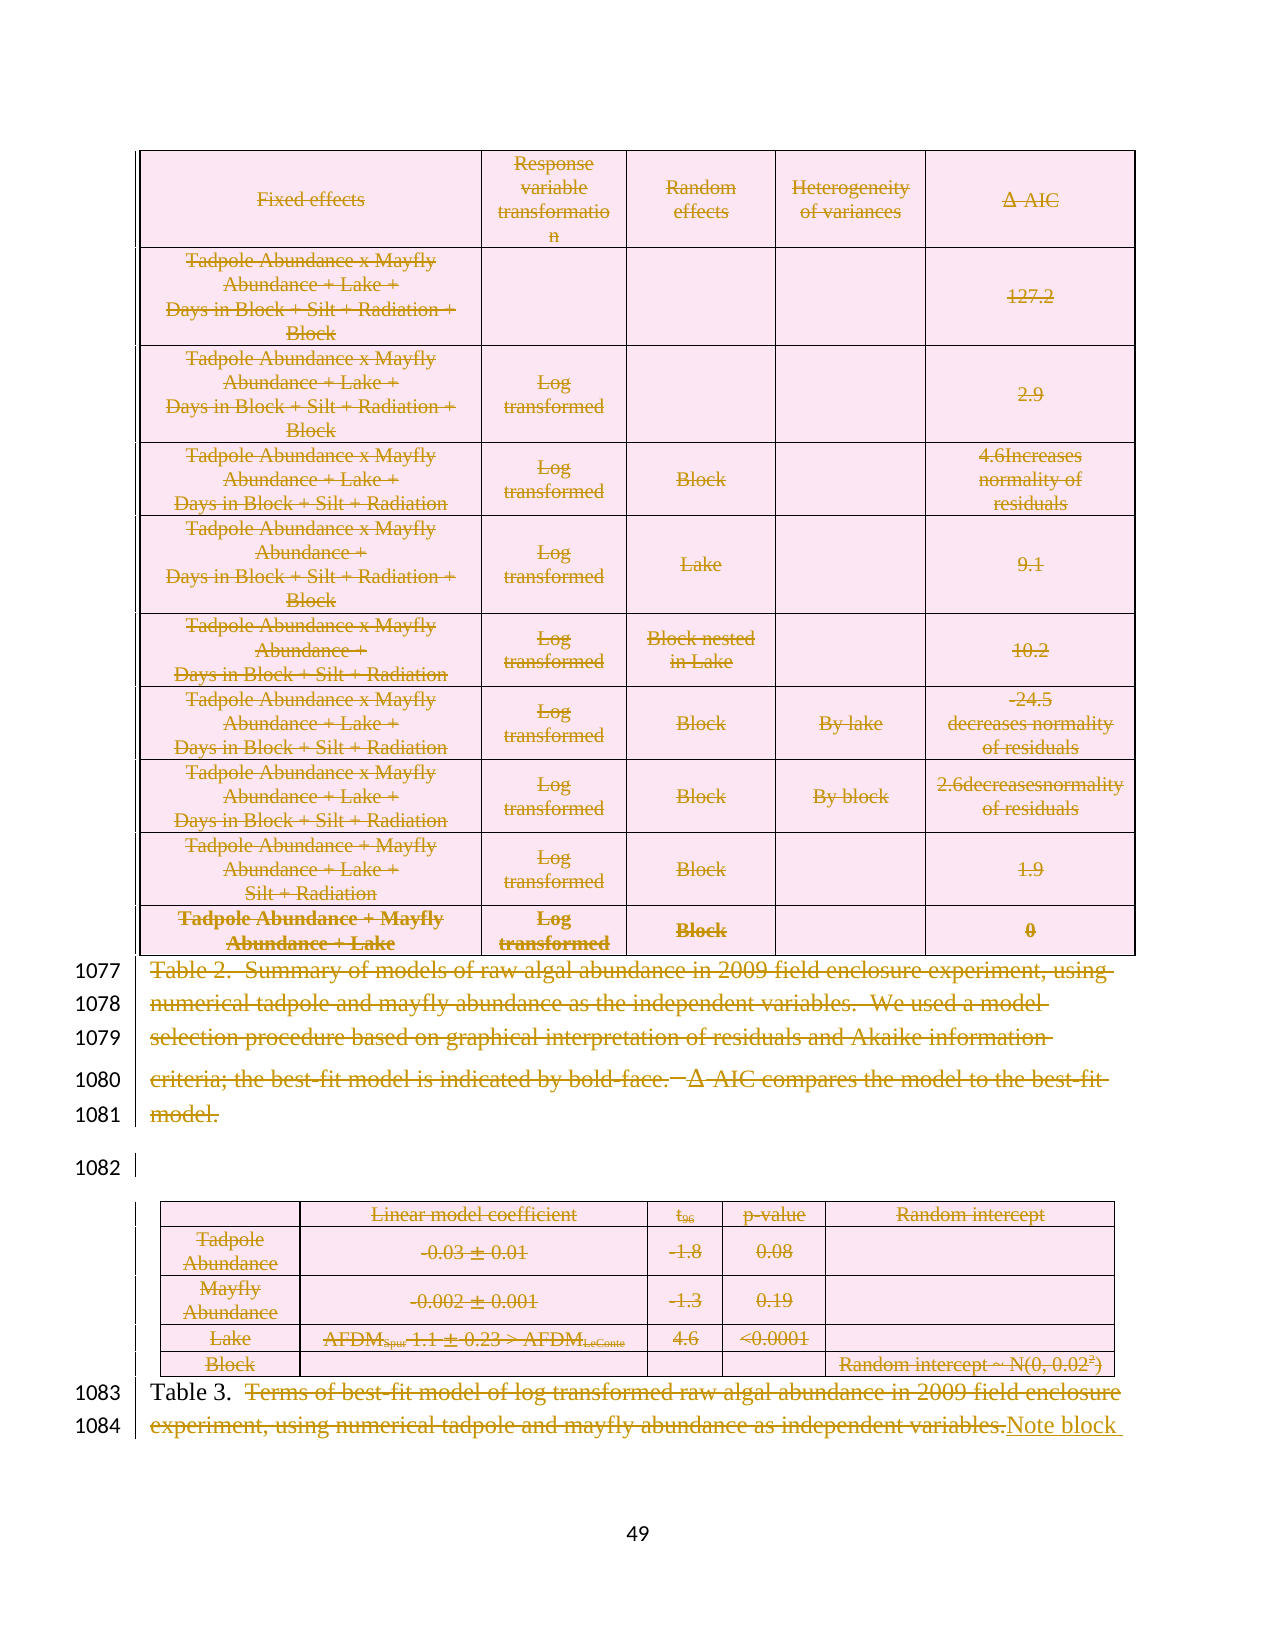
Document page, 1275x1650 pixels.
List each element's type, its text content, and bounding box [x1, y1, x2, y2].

text Table 3. [150, 1377, 1125, 1438]
